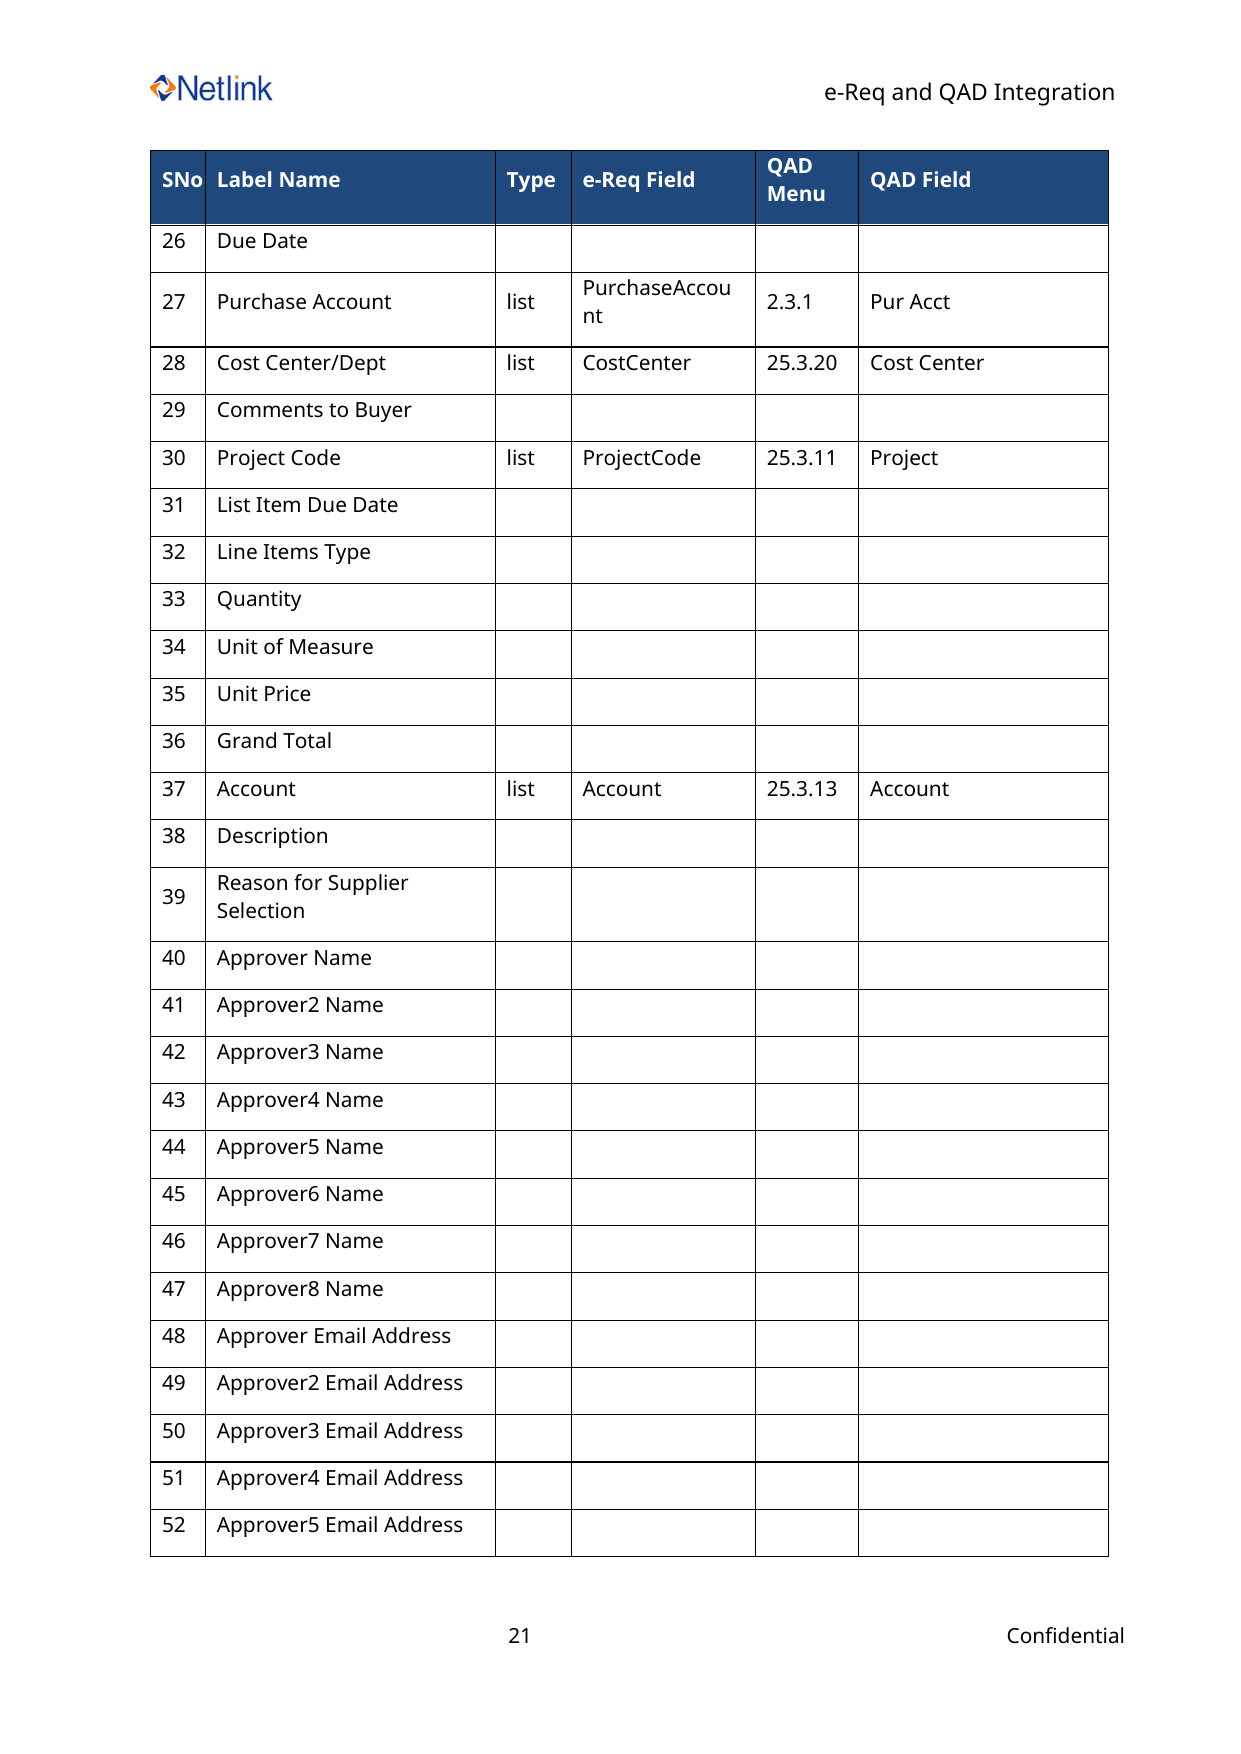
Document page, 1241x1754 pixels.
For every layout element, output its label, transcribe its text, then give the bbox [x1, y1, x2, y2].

table_cell [572, 1510, 755, 1556]
table_cell 25.3.20 [756, 348, 858, 394]
table_cell Account [572, 773, 755, 819]
table_cell Project Code [206, 442, 495, 488]
table_cell [859, 631, 1108, 677]
table_cell Line Items Type [206, 537, 495, 583]
table_cell [859, 1037, 1108, 1083]
table_cell Quantity [206, 584, 495, 630]
table_cell [859, 1415, 1108, 1461]
table_cell [859, 1510, 1108, 1556]
table_cell [496, 1179, 571, 1225]
table_cell [859, 1368, 1108, 1414]
table_cell [572, 489, 755, 536]
table_cell Approver Name [206, 942, 495, 988]
table_cell 47 [151, 1273, 205, 1319]
table_cell [859, 395, 1108, 441]
table_cell [572, 1179, 755, 1225]
picture [150, 75, 273, 101]
table_cell [496, 537, 571, 583]
table_cell 33 [151, 584, 205, 630]
table_cell [756, 1321, 858, 1367]
table_cell 41 [151, 990, 205, 1036]
table_cell 46 [151, 1226, 205, 1272]
table_cell [572, 868, 755, 941]
table_cell [496, 1131, 571, 1178]
table_cell [756, 537, 858, 583]
table_cell 32 [151, 537, 205, 583]
table_cell [496, 726, 571, 772]
table_cell 25.3.11 [756, 442, 858, 488]
table_header QAD Field [859, 151, 1108, 224]
table_cell [572, 1084, 755, 1130]
table_cell list [496, 348, 571, 394]
table_cell [496, 631, 571, 677]
table_cell [572, 1131, 755, 1178]
table_cell Due Date [206, 226, 495, 272]
table_cell [496, 1415, 571, 1461]
table_cell [572, 1368, 755, 1414]
table_cell [572, 820, 755, 867]
table_cell [756, 820, 858, 867]
table_cell Approver Email Address [206, 1321, 495, 1367]
table_cell [496, 868, 571, 941]
table_cell [496, 226, 571, 272]
table_header Type [496, 151, 571, 224]
table_cell [756, 868, 858, 941]
table_header SNo [151, 151, 205, 224]
table_cell [496, 1321, 571, 1367]
table_header Label Name [206, 151, 495, 224]
table_cell list [496, 773, 571, 819]
table_cell Cost Center/Dept [206, 348, 495, 394]
table_cell list [496, 442, 571, 488]
table_cell 39 [151, 868, 205, 941]
table_cell Unit Price [206, 679, 495, 725]
table_cell [756, 1131, 858, 1178]
table_cell [496, 489, 571, 536]
table_cell Approver5 Email Address [206, 1510, 495, 1556]
table_cell 42 [151, 1037, 205, 1083]
table_cell 40 [151, 942, 205, 988]
table_cell [496, 990, 571, 1036]
table_cell [572, 1037, 755, 1083]
table_cell 25.3.13 [756, 773, 858, 819]
table_cell 37 [151, 773, 205, 819]
table_cell 2.3.1 [756, 273, 858, 346]
table_cell 50 [151, 1415, 205, 1461]
table_cell 30 [151, 442, 205, 488]
table_cell [756, 489, 858, 536]
table_cell Account [859, 773, 1108, 819]
table_cell PurchaseAccount [572, 273, 755, 346]
table_cell list [496, 273, 571, 346]
table_cell [859, 1463, 1108, 1509]
table_cell [859, 942, 1108, 988]
table_cell [496, 1510, 571, 1556]
table_cell [859, 1179, 1108, 1225]
table_cell [859, 868, 1108, 941]
table_cell List Item Due Date [206, 489, 495, 536]
table_cell [572, 679, 755, 725]
table_cell 52 [151, 1510, 205, 1556]
table_cell [572, 990, 755, 1036]
table_cell [859, 1084, 1108, 1130]
table_cell 38 [151, 820, 205, 867]
table_cell Approver8 Name [206, 1273, 495, 1319]
table_cell Approver5 Name [206, 1131, 495, 1178]
table_cell [859, 226, 1108, 272]
table_cell [859, 1226, 1108, 1272]
table_cell [572, 1321, 755, 1367]
table_cell [859, 726, 1108, 772]
table_cell CostCenter [572, 348, 755, 394]
table_header QAD Menu [756, 151, 858, 224]
table_cell [572, 584, 755, 630]
table_cell [572, 1226, 755, 1272]
table_cell 43 [151, 1084, 205, 1130]
table_cell [572, 726, 755, 772]
table_cell [756, 726, 858, 772]
table_cell 31 [151, 489, 205, 536]
table_cell Approver2 Email Address [206, 1368, 495, 1414]
table_cell 49 [151, 1368, 205, 1414]
table_cell [572, 395, 755, 441]
table_cell [572, 1415, 755, 1461]
table_cell [756, 1179, 858, 1225]
table_cell [756, 631, 858, 677]
table_cell [572, 1463, 755, 1509]
table_cell Reason for Supplier Selection [206, 868, 495, 941]
table_cell 26 [151, 226, 205, 272]
table_cell [496, 1226, 571, 1272]
table_cell [496, 1368, 571, 1414]
table_header e-Req Field [572, 151, 755, 224]
table_cell 35 [151, 679, 205, 725]
table_cell Project [859, 442, 1108, 488]
table_cell 36 [151, 726, 205, 772]
table_cell Approver2 Name [206, 990, 495, 1036]
table_cell [496, 1037, 571, 1083]
table_cell 29 [151, 395, 205, 441]
table_cell [859, 1321, 1108, 1367]
table_cell [756, 1415, 858, 1461]
table_cell [496, 942, 571, 988]
table_cell [572, 942, 755, 988]
table_cell [756, 1368, 858, 1414]
table_cell [496, 679, 571, 725]
table_cell 44 [151, 1131, 205, 1178]
table_cell [572, 631, 755, 677]
table_cell Approver7 Name [206, 1226, 495, 1272]
table_cell [859, 584, 1108, 630]
table_cell [859, 990, 1108, 1036]
table_cell [756, 395, 858, 441]
table_cell 34 [151, 631, 205, 677]
table_cell Description [206, 820, 495, 867]
table_cell [859, 489, 1108, 536]
table_cell Approver3 Name [206, 1037, 495, 1083]
table_cell 27 [151, 273, 205, 346]
table_cell Pur Acct [859, 273, 1108, 346]
table_cell [572, 226, 755, 272]
table_cell Purchase Account [206, 273, 495, 346]
table_cell [756, 1463, 858, 1509]
table_cell [859, 537, 1108, 583]
table_cell Account [206, 773, 495, 819]
table_cell Cost Center [859, 348, 1108, 394]
table_cell 51 [151, 1463, 205, 1509]
table_cell [756, 942, 858, 988]
table_cell 48 [151, 1321, 205, 1367]
table_cell 28 [151, 348, 205, 394]
table_cell Unit of Measure [206, 631, 495, 677]
table_cell [496, 395, 571, 441]
table_cell ProjectCode [572, 442, 755, 488]
table_cell [756, 1273, 858, 1319]
table_cell [496, 1273, 571, 1319]
table_cell [756, 990, 858, 1036]
table_cell [496, 1084, 571, 1130]
table_cell [756, 1084, 858, 1130]
table_cell [572, 1273, 755, 1319]
table_cell [756, 1037, 858, 1083]
table_cell [496, 820, 571, 867]
table_cell [572, 537, 755, 583]
table_cell [496, 584, 571, 630]
table_cell [859, 679, 1108, 725]
table_cell [859, 820, 1108, 867]
table_cell [859, 1273, 1108, 1319]
table_cell [756, 584, 858, 630]
table_cell [859, 1131, 1108, 1178]
table_cell [756, 679, 858, 725]
table_cell Approver4 Name [206, 1084, 495, 1130]
table_cell [496, 1463, 571, 1509]
table_cell Approver6 Name [206, 1179, 495, 1225]
table_cell Approver3 Email Address [206, 1415, 495, 1461]
table_cell Grand Total [206, 726, 495, 772]
table_cell Comments to Buyer [206, 395, 495, 441]
table_cell 45 [151, 1179, 205, 1225]
table_cell [756, 1510, 858, 1556]
table_cell [756, 226, 858, 272]
table_cell [756, 1226, 858, 1272]
table_cell Approver4 Email Address [206, 1463, 495, 1509]
